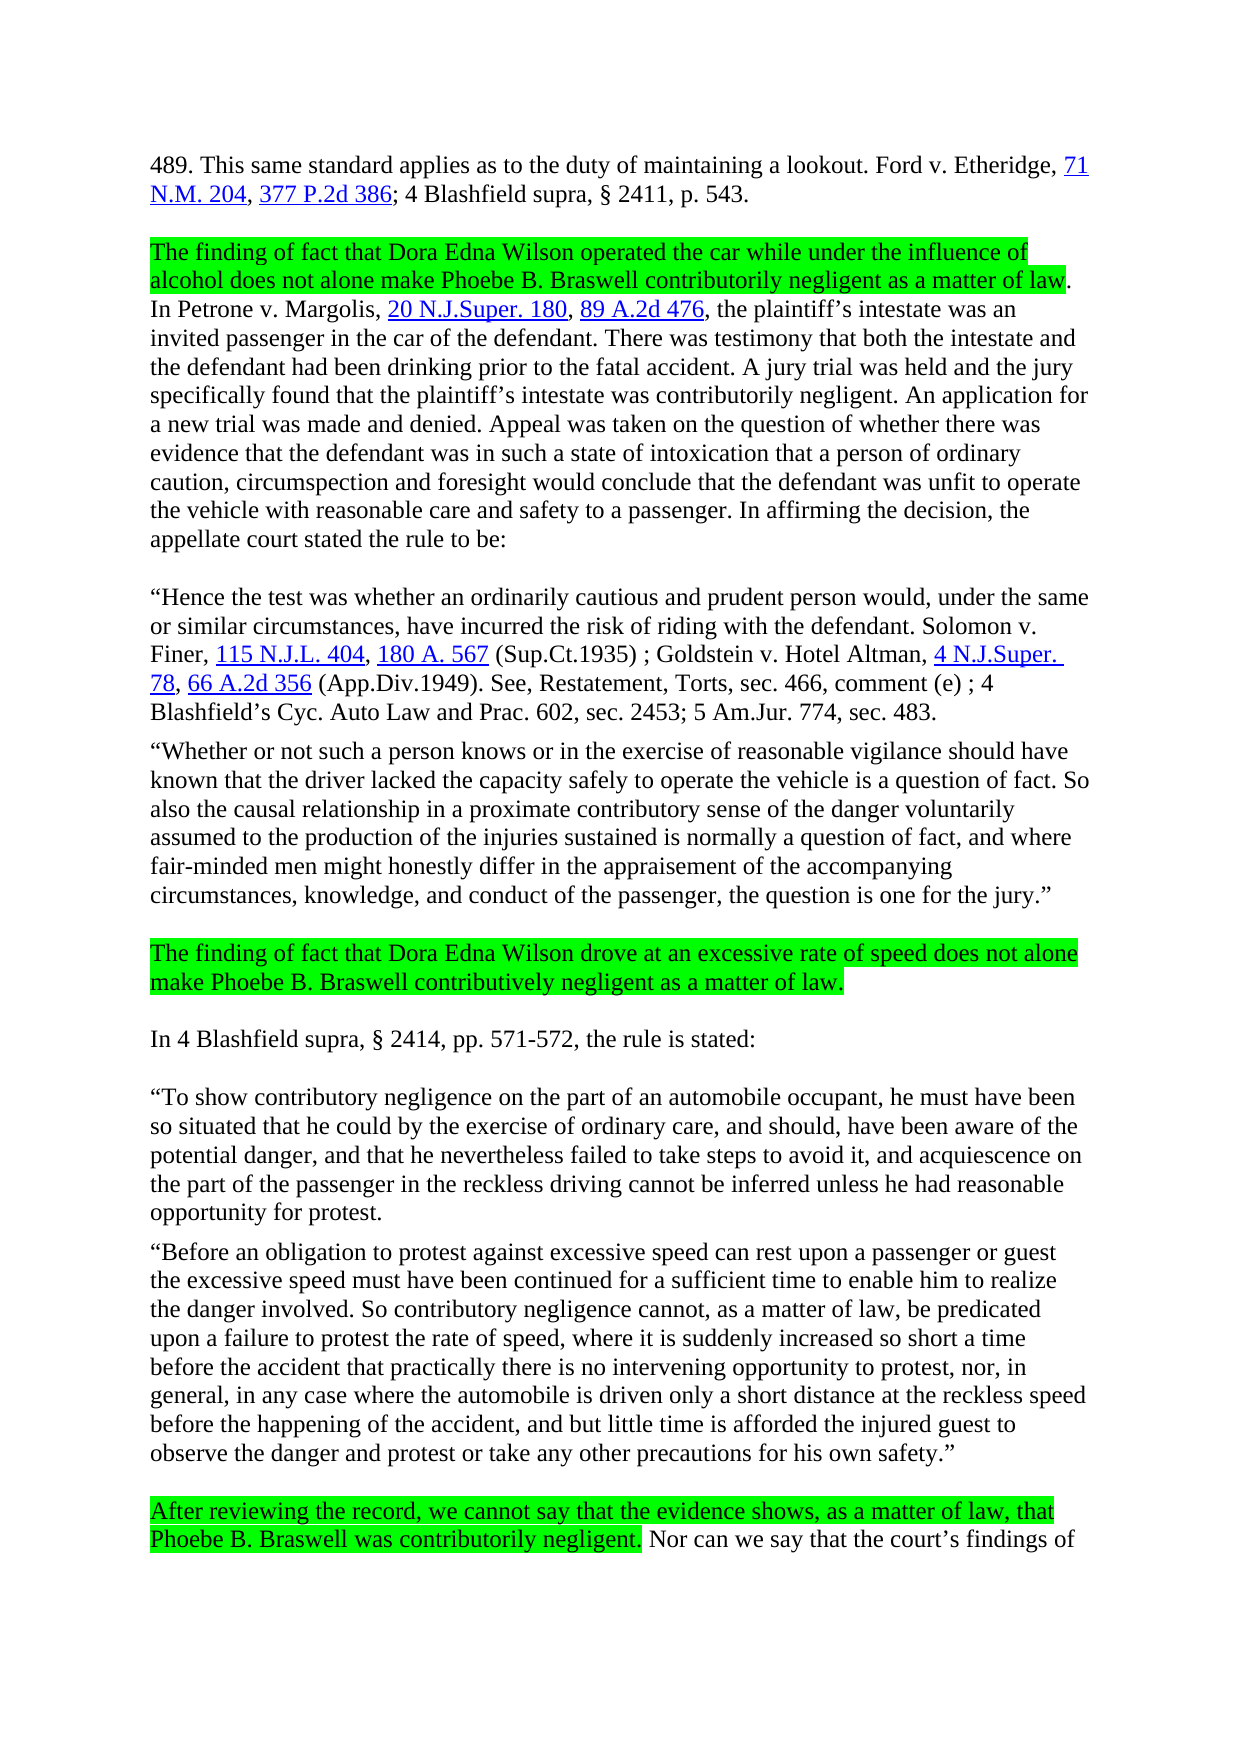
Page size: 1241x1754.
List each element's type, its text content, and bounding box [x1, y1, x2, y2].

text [150, 1496, 1090, 1553]
text The finding of fact that Dora Edna Wilson drove at an excessive rate of speed does not alone make Phoebe B. Braswell contributively negligent as a matter of law. [844, 938, 1090, 995]
text “Whether or not such a person knows or in the exercise of reasonable vigilance should have known that the driver lacked the capacity safely to operate the vehicle is a question of fact. So also the causal relationship in a proximate contributory sense of the danger voluntarily assumed to the production of the injuries sustained is normally a question of fact, and where fair-minded men might honestly differ in the appraisement of the accompanying circumstances, knowledge, and conduct of the passenger, the question is one for the jury.” [150, 736, 1090, 909]
text “Hence the test was whether an ordinarily cautious and prudent person would, under the same or similar circumstances, have incurred the risk of riding with the defendant. Solomon v. Finer, 115 N.J.L. 404, 180 A. 567 (Sup.Ct.1935) ; Goldstein v. Hotel Altman, 4 N.J.Super. 78, 66 A.2d 356 (App.Div.1949). See, Restatement, Torts, sec. 466, comment (e) ; 4 Blashfield’s Cyc. Auto Law and Prac. 602, sec. 2453; 5 Am.Jur. 774, sec. 483. [150, 582, 1090, 726]
text “To show contributory negligence on the part of an automobile occupant, he must have been so situated that he could by the exercise of ordinary care, and should, have been aware of the potential danger, and that he nevertheless failed to take steps to avoid it, and acquiescence on the part of the passenger in the reckless driving cannot be inferred unless he had reasonable opportunity for protest. [150, 1082, 1090, 1226]
text In 4 Blashfield supra, § 2414, pp. 571-572, the rule is stated: [150, 1024, 1090, 1053]
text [150, 150, 1090, 207]
text “Before an obligation to protest against excessive speed can rest upon a passenger or guest the excessive speed must have been continued for a sufficient time to enable him to realize the danger involved. So contributory negligence cannot, as a matter of law, be predicated upon a failure to protest the rate of speed, where it is suddenly increased so short a time before the accident that practically there is no intervening opportunity to protest, nor, in general, in any case where the automobile is driven only a short distance at the reckless speed before the happening of the accident, and but little time is afforded the injured guest to observe the danger and protest or take any other precautions for his own safety.” [150, 1237, 1090, 1467]
text The finding of fact that Dora Edna Wilson operated the car while under the influence of alcohol does not alone make Phoebe B. Braswell contributorily negligent as a matter of law. In Petrone v. Margolis, 20 N.J.Super. 180, 89 A.2d 476, the plaintiff’s intestate was an invited passenger in the car of the defendant. There was testimony that both the intestate and the defendant had been drinking prior to the fatal accident. A jury trial was held and the jury specifically found that the plaintiff’s intestate was contributorily negligent. An application for a new trial was made and denied. Appeal was taken on the question of whether there was evidence that the defendant was in such a state of intoxication that a person of ordinary caution, circumspection and foresight would conclude that the defendant was unfit to operate the vehicle with reasonable care and safety to a passenger. In affirming the decision, the appellate court stated the rule to be: [150, 237, 1090, 553]
